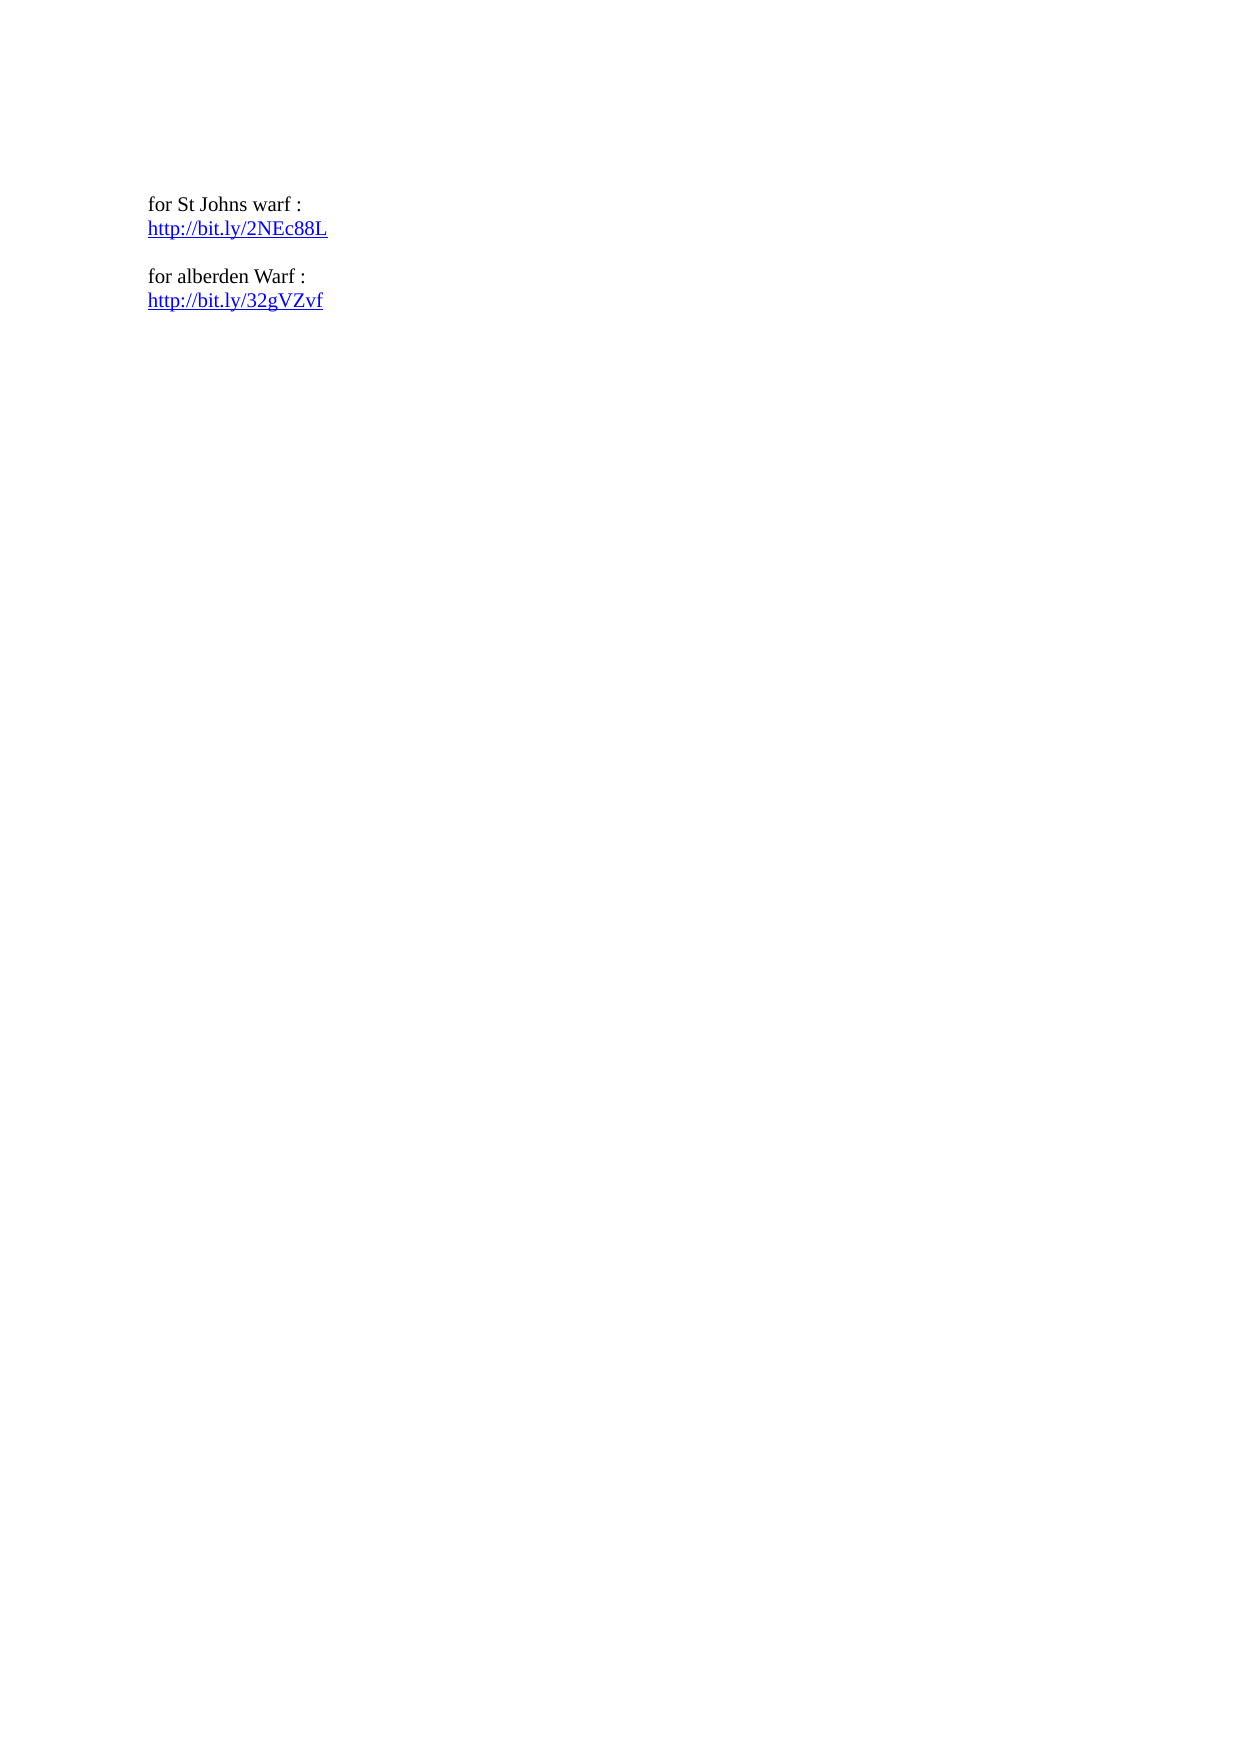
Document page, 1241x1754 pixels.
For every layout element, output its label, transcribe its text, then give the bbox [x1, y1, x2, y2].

text for St Johns warf : http://bit.ly/2NEc88L [148, 192, 428, 240]
text for alberden Warf : http://bit.ly/32gVZvf [148, 264, 428, 312]
